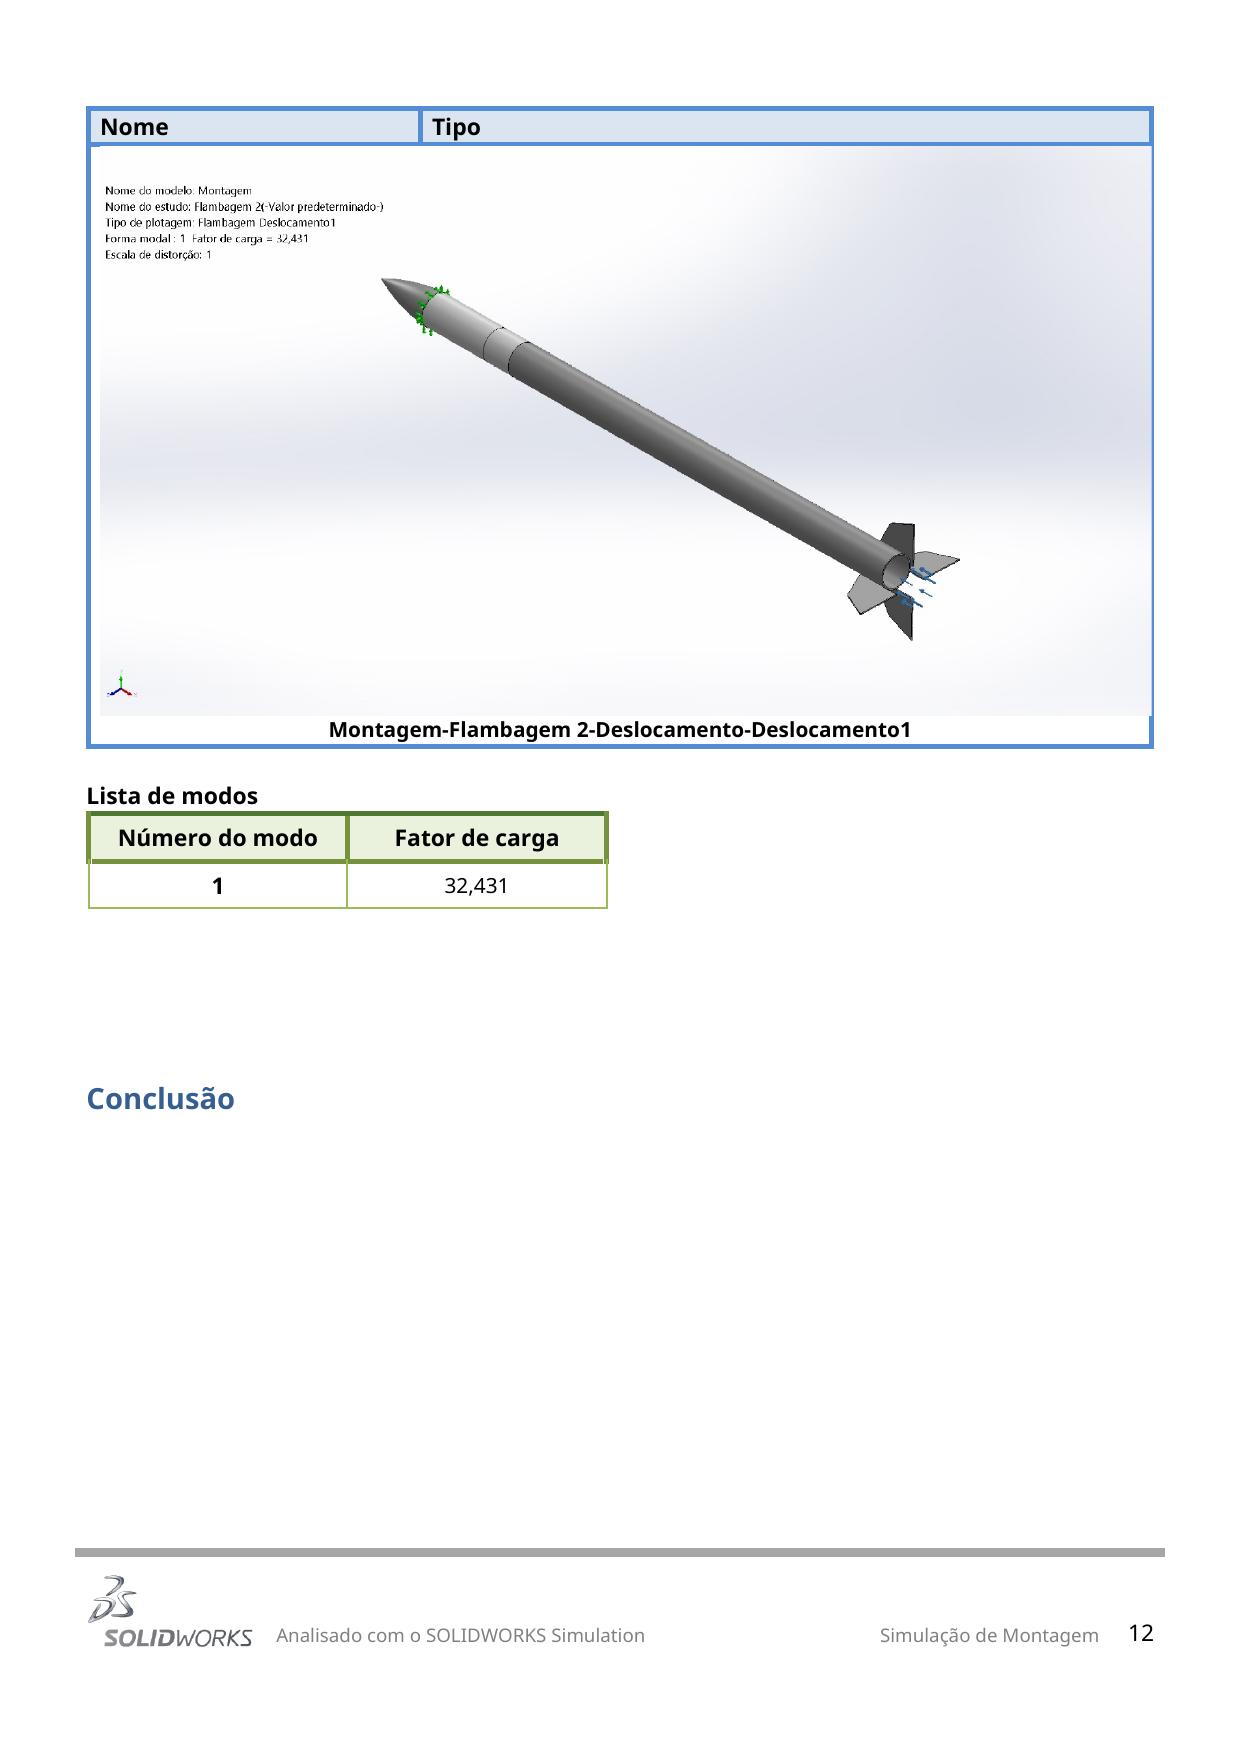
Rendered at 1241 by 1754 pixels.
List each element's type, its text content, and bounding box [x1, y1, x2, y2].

table_header Conclusão [75, 1029, 1165, 1118]
picture [100, 146, 1152, 716]
picture [86, 1557, 254, 1648]
table_header Resultados do estudo Lista de modos [75, 106, 1165, 972]
